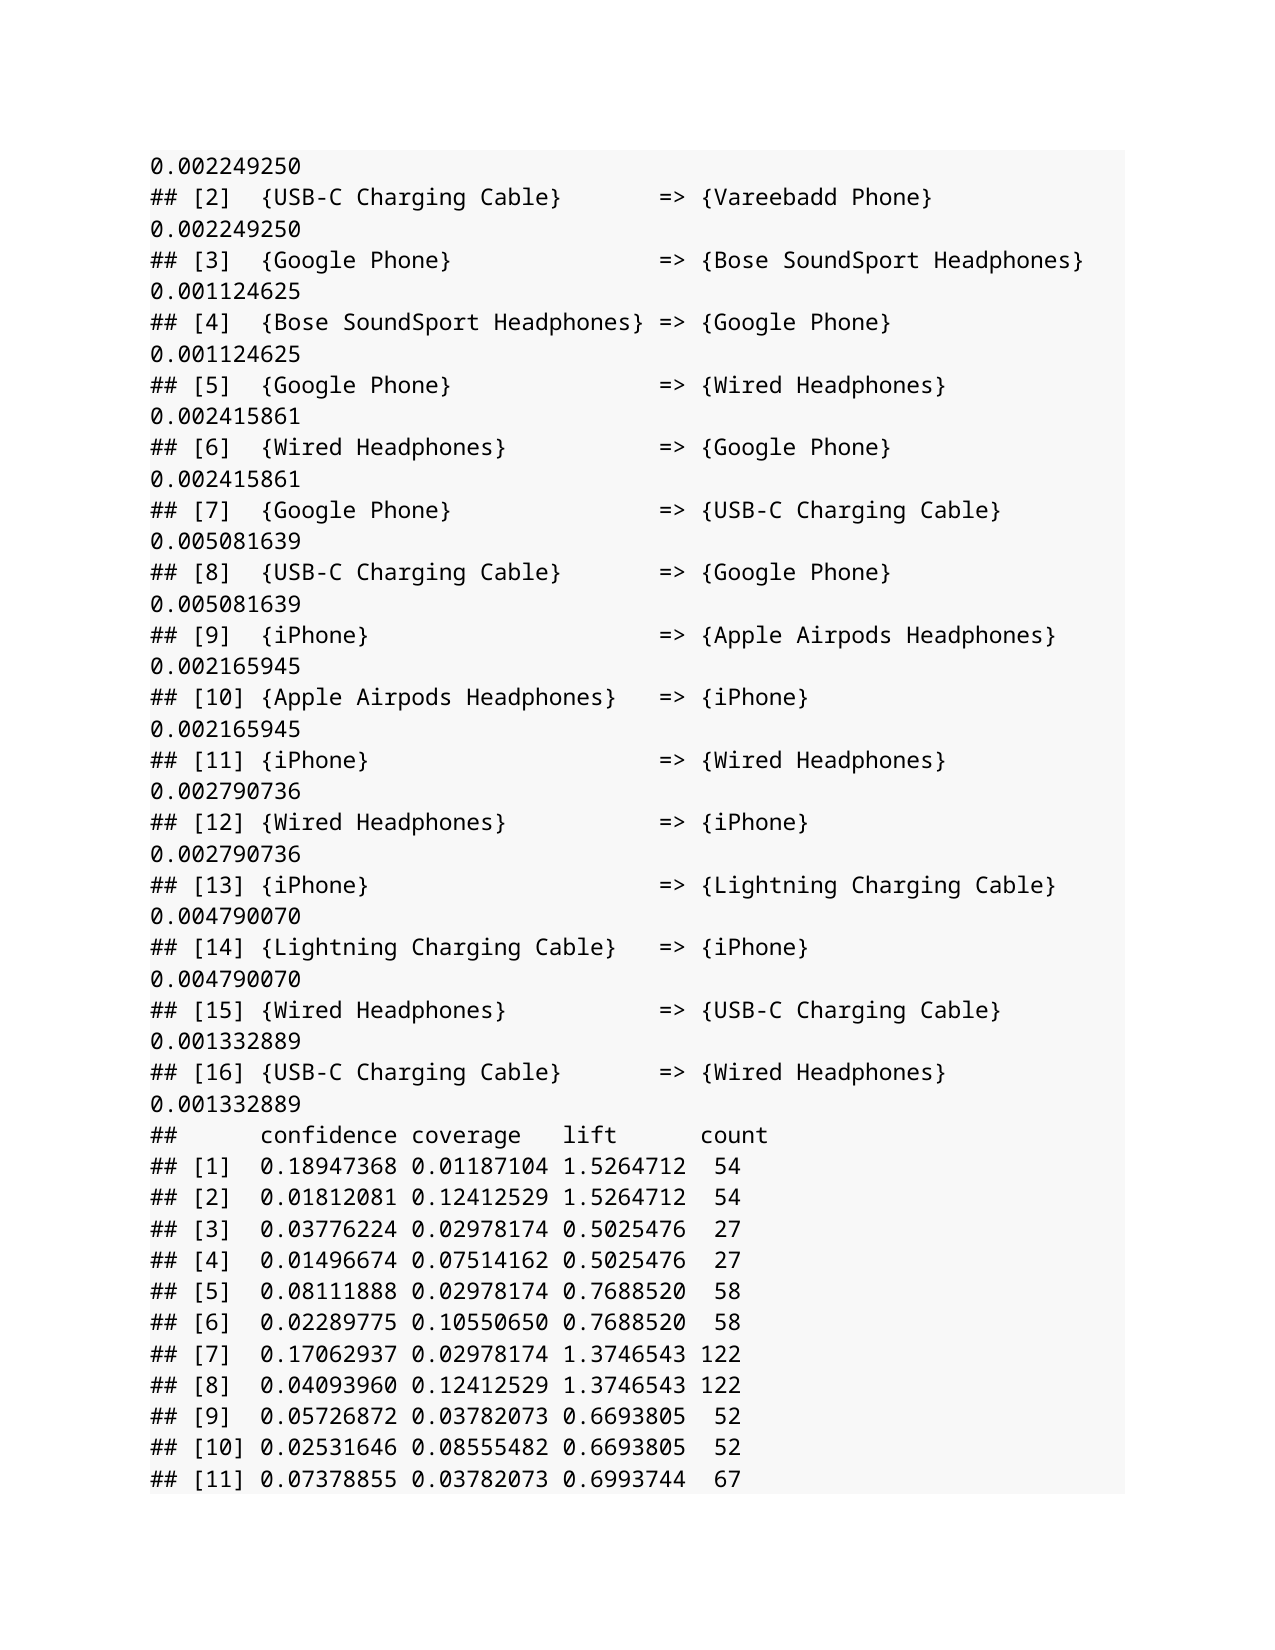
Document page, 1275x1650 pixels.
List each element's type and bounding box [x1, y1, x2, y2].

text [150, 150, 1125, 1494]
